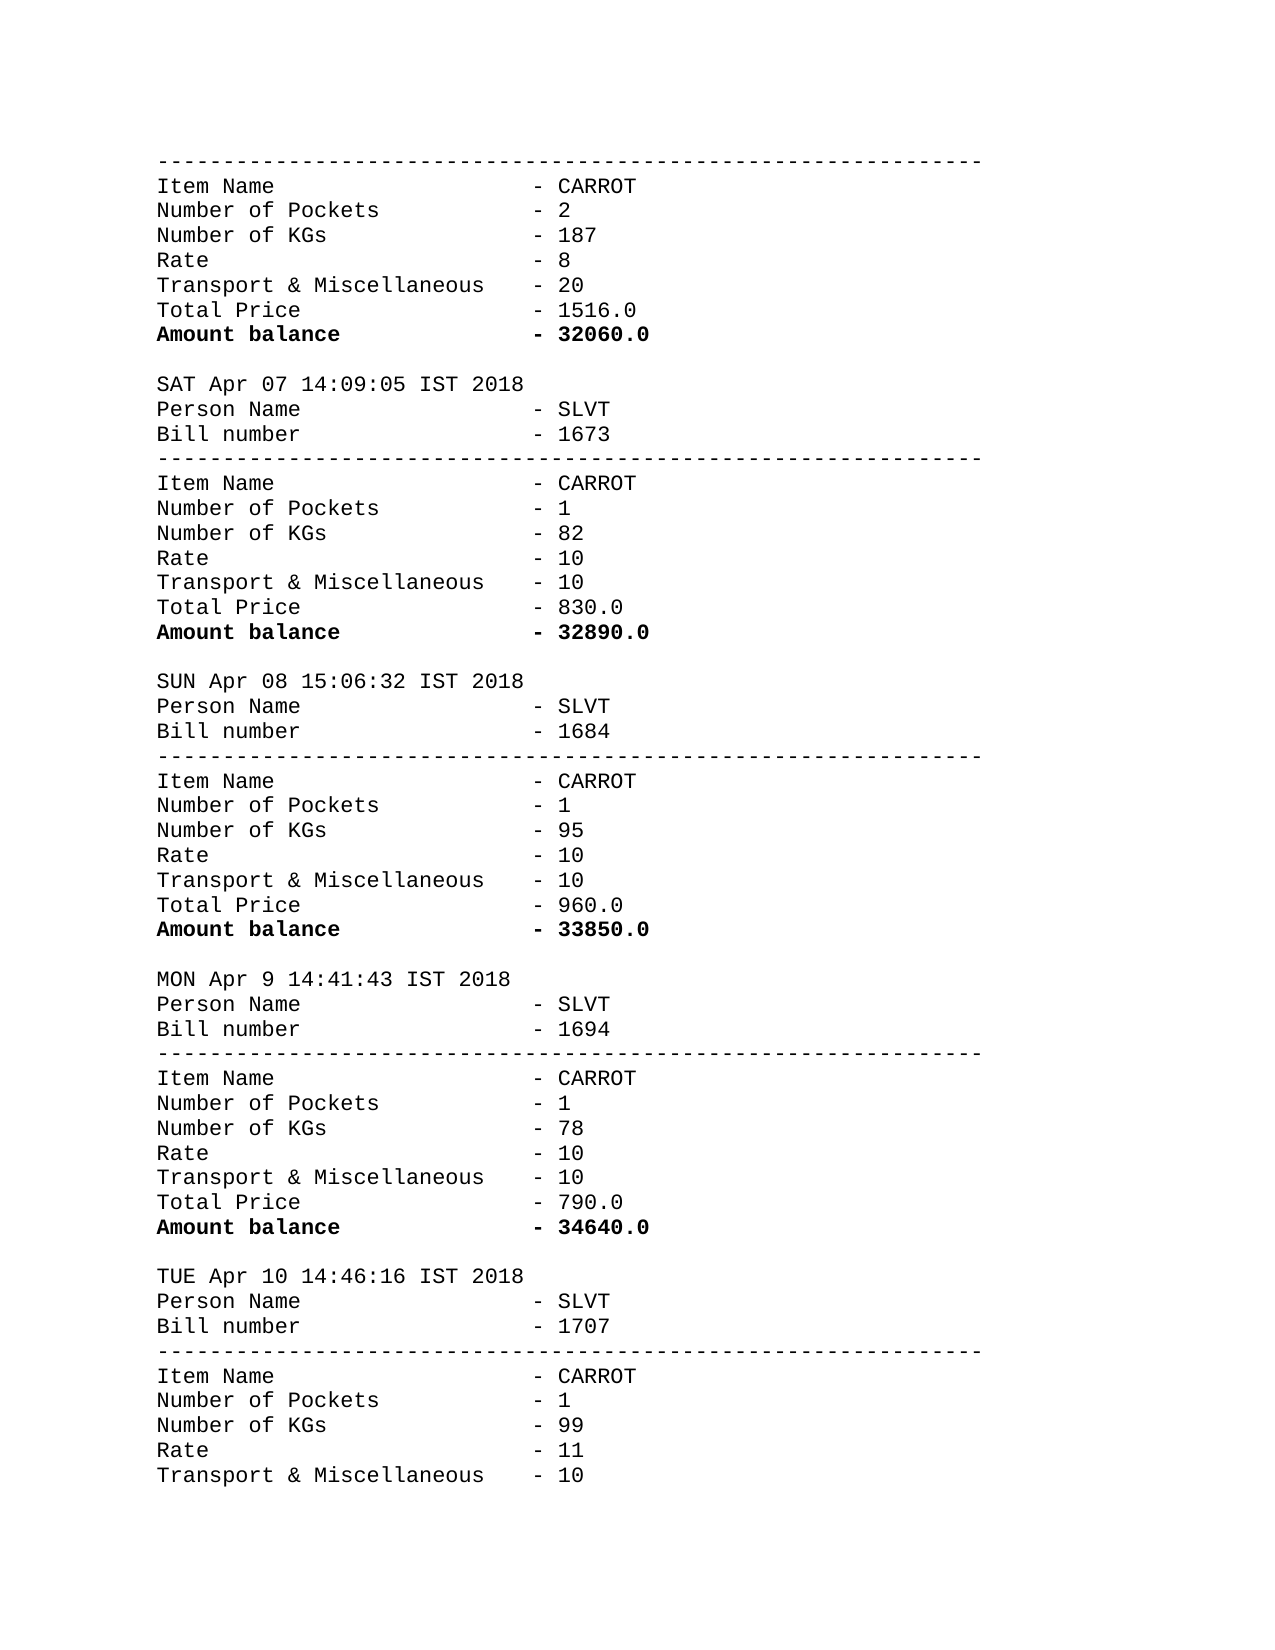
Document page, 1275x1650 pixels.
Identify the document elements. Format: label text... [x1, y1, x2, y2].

text Amount balance - 32890.0 [156, 621, 1118, 646]
text Rate - 10 [156, 547, 1118, 571]
text Item Name - CARROT [156, 1067, 1118, 1092]
text Number of Pockets - 1 [156, 1092, 1118, 1117]
text --------------------------------------------------------------- [156, 1042, 1118, 1067]
text Item Name - CARROT [156, 770, 1118, 794]
text Item Name - CARROT [156, 472, 1118, 497]
text Number of KGs - 82 [156, 522, 1118, 547]
text Bill number - 1673 [156, 423, 1118, 447]
text Total Price - 790.0 [156, 1191, 1118, 1216]
text Amount balance - 32060.0 [156, 323, 1118, 348]
text Item Name - CARROT [156, 175, 1118, 199]
text TUE Apr 10 14:46:16 IST 2018 [156, 1266, 1118, 1290]
text Person Name - SLVT [156, 695, 1118, 720]
text Total Price - 1516.0 [156, 299, 1118, 323]
text Person Name - SLVT [156, 398, 1118, 423]
text Number of Pockets - 1 [156, 794, 1118, 819]
text Rate - 11 [156, 1439, 1118, 1464]
text Bill number - 1707 [156, 1315, 1118, 1340]
text Transport & Miscellaneous - 10 [156, 1166, 1118, 1191]
text Number of KGs - 187 [156, 224, 1118, 249]
text Number of KGs - 78 [156, 1117, 1118, 1142]
text Total Price - 830.0 [156, 596, 1118, 621]
text Number of Pockets - 1 [156, 497, 1118, 522]
text --------------------------------------------------------------- [156, 447, 1118, 472]
text MON Apr 9 14:41:43 IST 2018 [156, 968, 1118, 993]
text Bill number - 1684 [156, 720, 1118, 745]
text Number of KGs - 95 [156, 819, 1118, 844]
text Number of KGs - 99 [156, 1414, 1118, 1439]
text Amount balance - 33850.0 [156, 918, 1118, 943]
text Number of Pockets - 2 [156, 199, 1118, 224]
text --------------------------------------------------------------- [156, 1340, 1118, 1365]
text Item Name - CARROT [156, 1365, 1118, 1389]
text Bill number - 1694 [156, 1018, 1118, 1042]
text Person Name - SLVT [156, 1290, 1118, 1315]
text Transport & Miscellaneous - 10 [156, 571, 1118, 596]
text Person Name - SLVT [156, 993, 1118, 1018]
text SAT Apr 07 14:09:05 IST 2018 [156, 373, 1118, 398]
text --------------------------------------------------------------- [156, 150, 1118, 175]
text Rate - 8 [156, 249, 1118, 274]
text SUN Apr 08 15:06:32 IST 2018 [156, 671, 1118, 695]
text Transport & Miscellaneous - 10 [156, 869, 1118, 894]
text Amount balance - 34640.0 [156, 1216, 1118, 1241]
text Number of Pockets - 1 [156, 1389, 1118, 1414]
text Transport & Miscellaneous - 20 [156, 274, 1118, 299]
text --------------------------------------------------------------- [156, 745, 1118, 770]
text Transport & Miscellaneous - 10 [156, 1464, 1118, 1489]
text Total Price - 960.0 [156, 894, 1118, 918]
text Rate - 10 [156, 1142, 1118, 1166]
text Rate - 10 [156, 844, 1118, 869]
